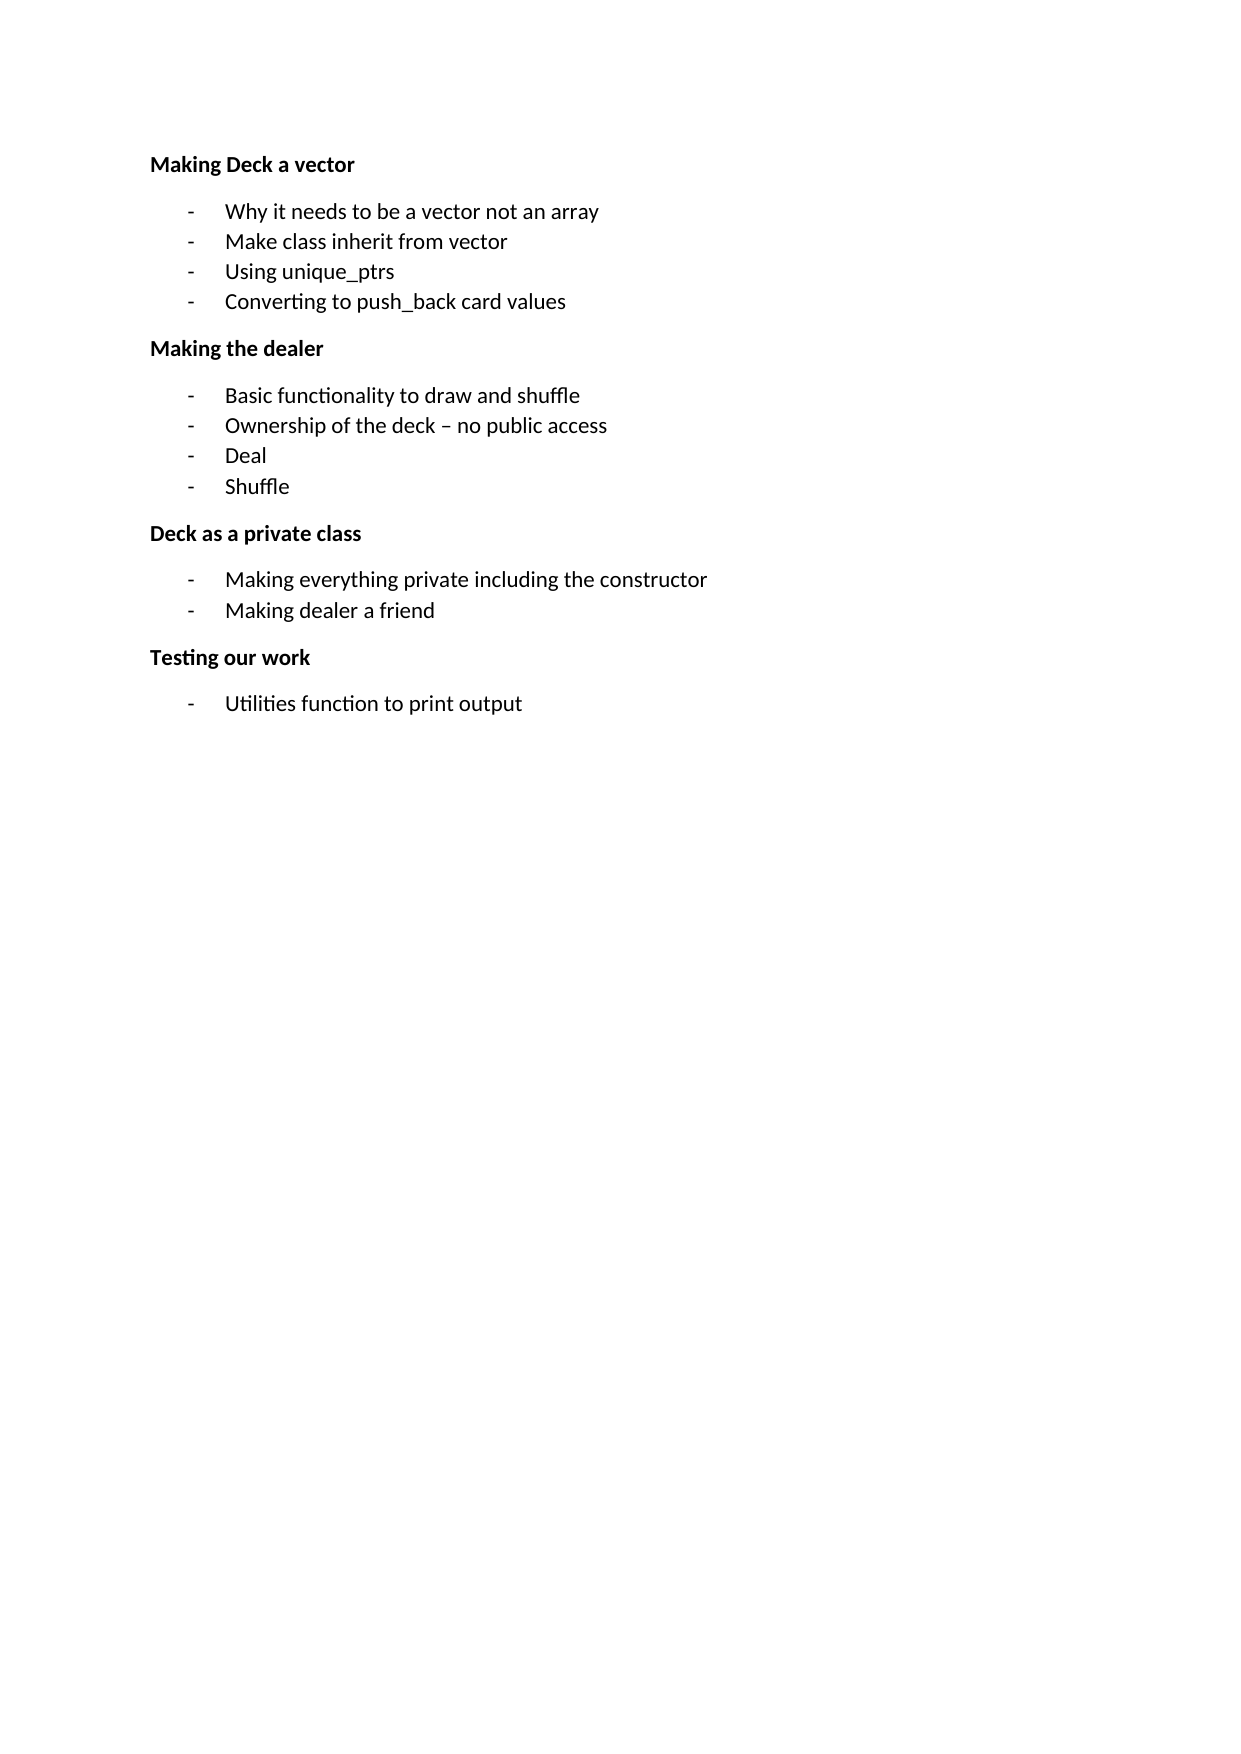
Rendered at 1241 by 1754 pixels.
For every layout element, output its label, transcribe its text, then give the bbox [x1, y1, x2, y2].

list Utilities function to print output [187, 689, 1090, 718]
list Deal [187, 442, 1090, 470]
list Converting to push_back card values [187, 287, 1090, 316]
text Making Deck a vector [150, 150, 1090, 178]
list Using unique_ptrs [187, 257, 1090, 285]
list Why it needs to be a vector not an array [187, 197, 1090, 225]
list Ownership of the deck – no public access [187, 411, 1090, 439]
list Shuffle [187, 472, 1090, 500]
text Deck as a private class [150, 519, 1090, 547]
text Making the dealer [150, 334, 1090, 362]
list Make class inherit from vector [187, 227, 1090, 255]
list Making dealer a friend [187, 596, 1090, 624]
list Basic functionality to draw and shuffle [187, 381, 1090, 409]
list Making everything private including the constructor [187, 566, 1090, 594]
text Testing our work [150, 643, 1090, 671]
